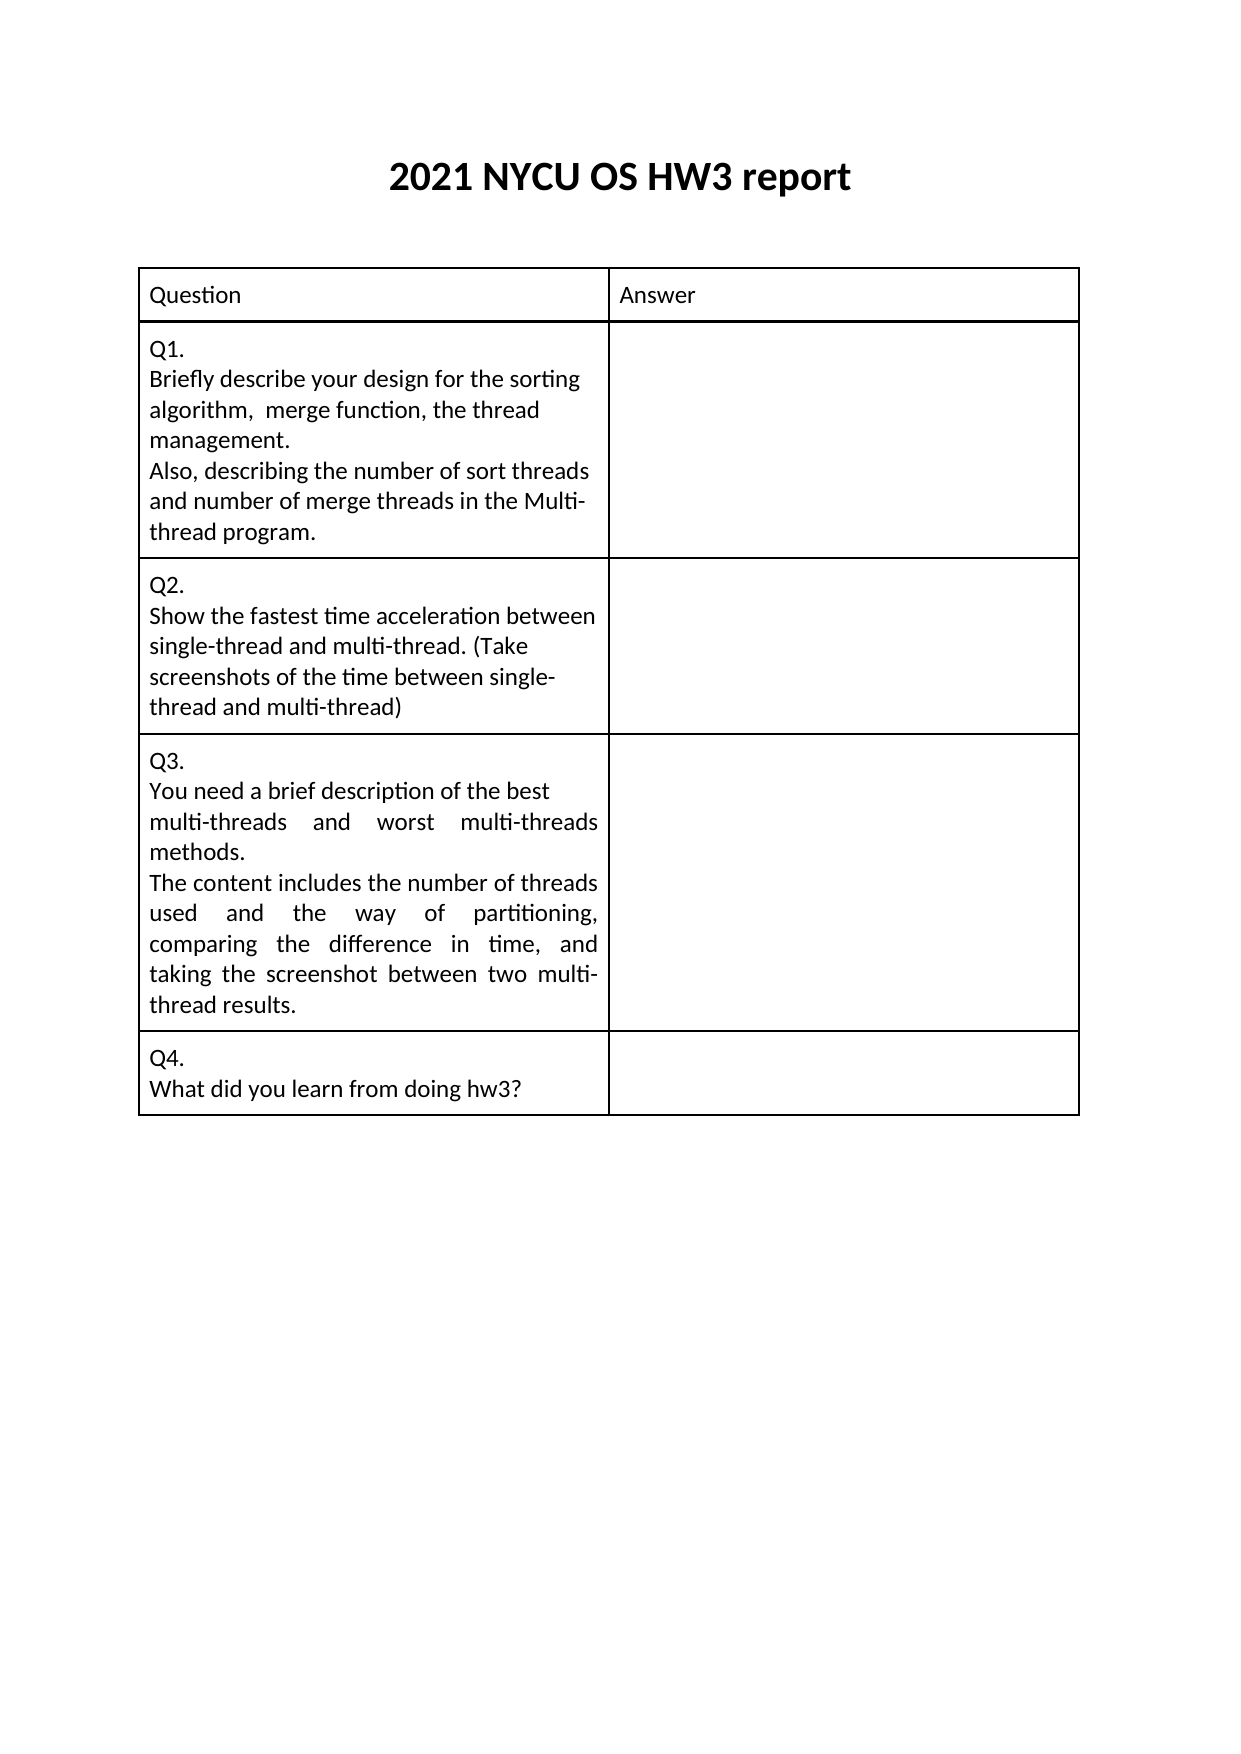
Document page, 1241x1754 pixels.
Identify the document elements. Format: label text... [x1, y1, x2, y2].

table_header Answer [610, 269, 1078, 320]
table_cell Q4. What did you learn from doing hw3? [140, 1032, 608, 1114]
table_cell [610, 559, 1078, 732]
table_cell [610, 323, 1078, 557]
table_cell [610, 1032, 1078, 1114]
text 2021 NYCU OS HW3 report [150, 150, 1090, 201]
table_cell Q2. Show the fastest time acceleration between single-thread and multi-thread. (Take screenshots of the time between single-thread and multi-thread) [140, 559, 608, 732]
table_cell Q3. You need a brief description of the best multi-threads and worst multi-threads methods. The content includes the number of threads used and the way of partitioning, comparing the difference in time, and taking the screenshot between two multi-thread results. [140, 735, 608, 1030]
table_cell Q1. Briefly describe your design for the sorting algorithm, merge function, the thread management. Also, describing the number of sort threads and number of merge threads in the Multi-thread program. [140, 323, 608, 557]
table_cell [610, 735, 1078, 1030]
table_header Question [140, 269, 608, 320]
